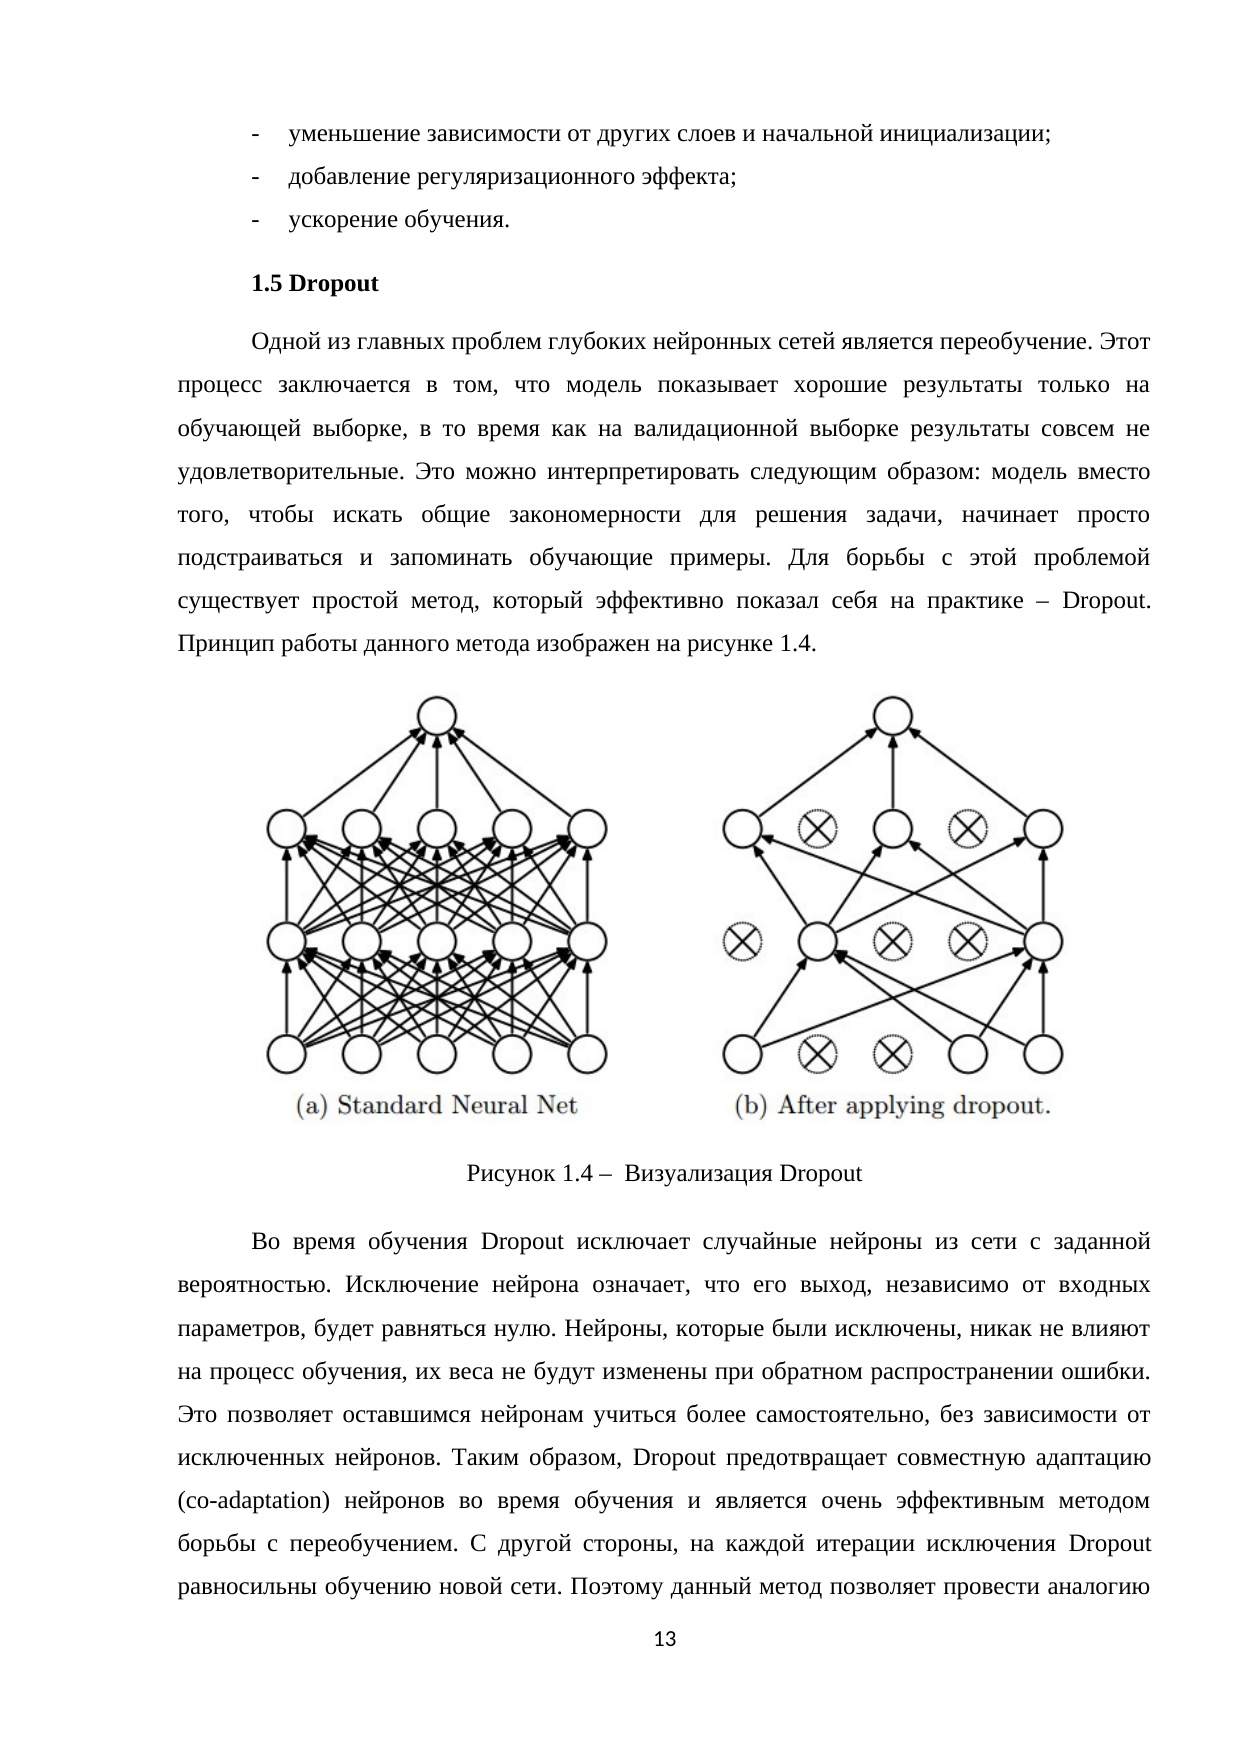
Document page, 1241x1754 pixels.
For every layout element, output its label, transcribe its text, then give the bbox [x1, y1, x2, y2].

text Одной из главных проблем глубоких нейронных сетей является переобучение. Этот процесс заключается в том, что модель показывает хорошие результаты только на обучающей выборке, в то время как на валидационной выборке результаты совсем не удовлетворительные. Это можно интерпретировать следующим образом: модель вместо того, чтобы искать общие закономерности для решения задачи, начинает просто подстраиваться и запоминать обучающие примеры. Для борьбы с этой проблемой существует простой метод, который эффективно показал себя на практике – Dropout. Принцип работы данного метода изображен на рисунке 1.4. [177, 326, 1152, 657]
list добавление регуляризационного эффекта; [251, 161, 1152, 190]
text Рисунок 1.4 – Визуализация Dropout [177, 1158, 1152, 1187]
list ускорение обучения. [251, 204, 1152, 233]
subtitle 1.5 Dropout [177, 268, 1152, 297]
list уменьшение зависимости от других слоев и начальной инициализации; [251, 118, 1152, 147]
picture [260, 692, 1069, 1124]
